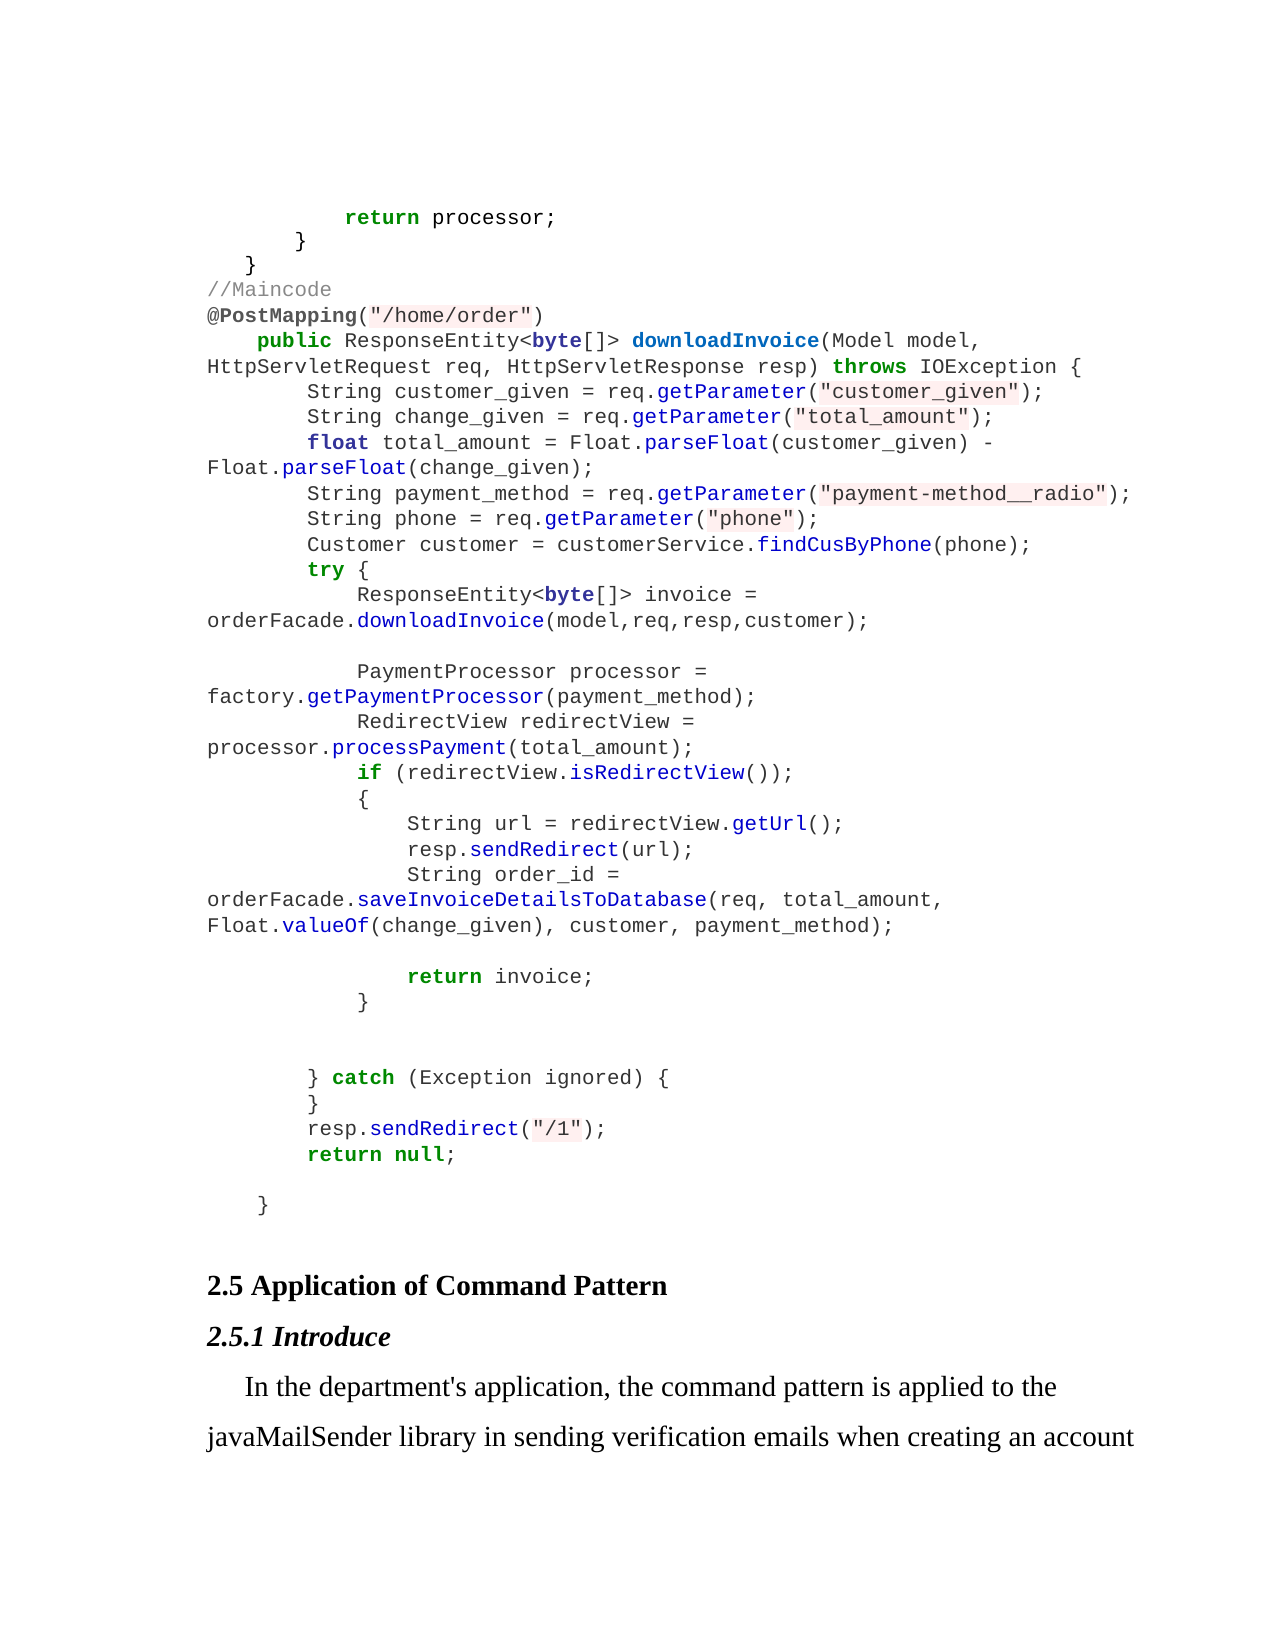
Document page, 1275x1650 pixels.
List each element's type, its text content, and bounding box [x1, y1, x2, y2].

text { [207, 786, 1157, 811]
text RedirectView redirectView = processor.processPayment(total_amount); [207, 710, 1157, 761]
text return invoice; [207, 964, 1157, 989]
text public ResponseEntity<byte[]> downloadInvoice(Model model, HttpServletRequest req, HttpServletResponse resp) throws IOException { [207, 328, 1157, 379]
text 2.5.1 Introduce [207, 1319, 1157, 1352]
text } [244, 230, 1157, 254]
text String payment_method = req.getParameter("payment-method__radio"); [207, 481, 1157, 506]
text resp.sendRedirect("/1"); [207, 1116, 1157, 1142]
text PaymentProcessor processor = factory.getPaymentProcessor(payment_method); [207, 659, 1157, 710]
text String phone = req.getParameter("phone"); [207, 506, 1157, 532]
text if (redirectView.isRedirectView()); [207, 761, 1157, 786]
text String customer_given = req.getParameter("customer_given"); [207, 379, 1157, 405]
text String order_id = orderFacade.saveInvoiceDetailsToDatabase(req, total_amount, Float.valueOf(change_given), customer, payment_method); [207, 862, 1157, 938]
text @PostMapping("/home/order") [207, 303, 1157, 328]
text Customer customer = customerService.findCusByPhone(phone); [207, 532, 1157, 557]
text float total_amount = Float.parseFloat(customer_given) - Float.parseFloat(change_given); [207, 430, 1157, 481]
text String url = redirectView.getUrl(); [207, 811, 1157, 837]
text String change_given = req.getParameter("total_amount"); [207, 405, 1157, 430]
text //Maincode [207, 278, 1157, 303]
text return null; [207, 1142, 1157, 1167]
text } [244, 254, 1157, 278]
text } [207, 1091, 1157, 1116]
text resp.sendRedirect(url); [207, 837, 1157, 862]
text try { [207, 557, 1157, 583]
text } catch (Exception ignored) { [207, 1066, 1157, 1091]
text ResponseEntity<byte[]> invoice = orderFacade.downloadInvoice(model,req,resp,customer); [207, 583, 1157, 633]
text return processor; [244, 207, 1157, 230]
text } [207, 989, 1157, 1015]
text } [207, 1193, 1157, 1218]
text 2.5 Application of Command Pattern [207, 1268, 1157, 1302]
